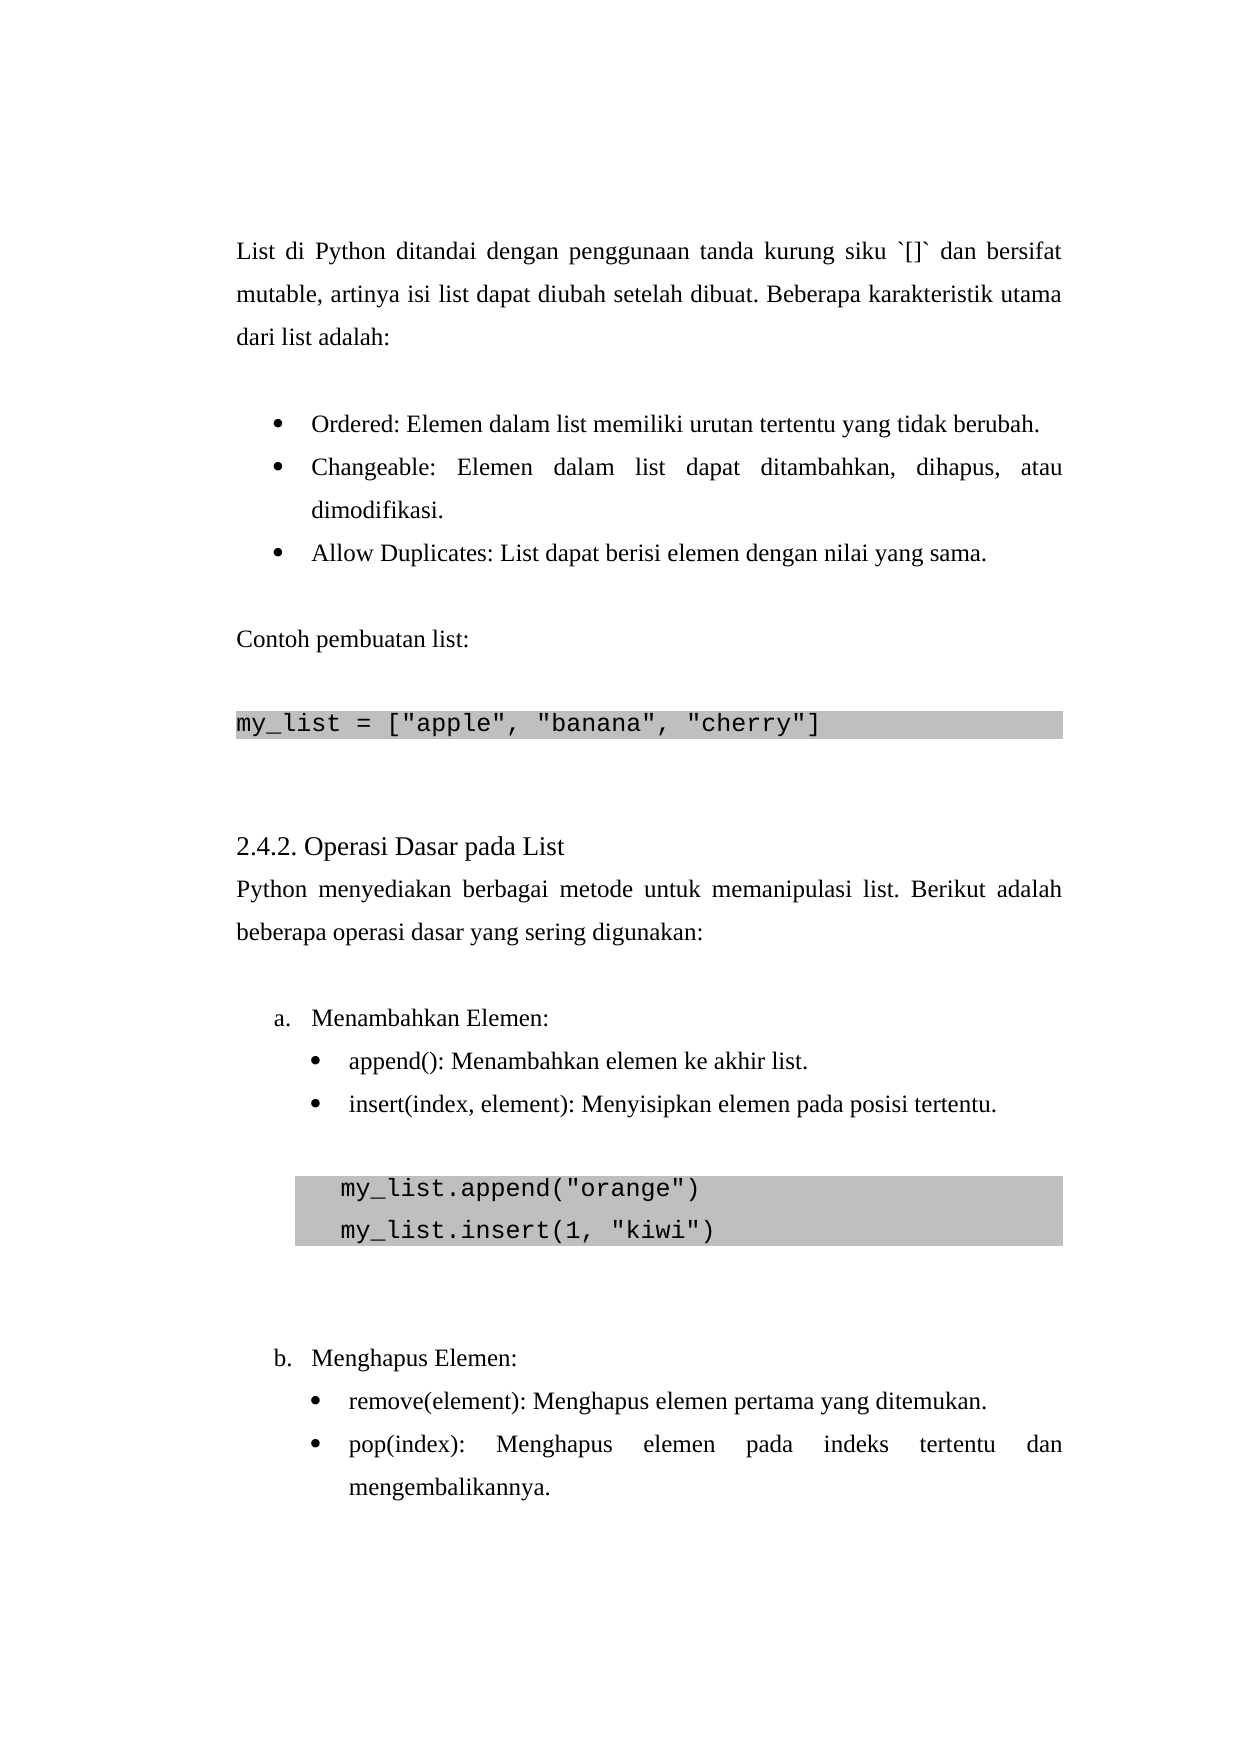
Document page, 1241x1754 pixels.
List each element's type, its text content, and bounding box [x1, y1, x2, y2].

list Changeable: Elemen dalam list dapat ditambahkan, dihapus, atau dimodifikasi. [274, 452, 1063, 524]
text my_list.append("orange") [295, 1176, 1063, 1204]
list Allow Duplicates: List dapat berisi elemen dengan nilai yang sama. [274, 538, 1063, 567]
list Menghapus Elemen: [274, 1343, 1063, 1372]
list pop(index): Menghapus elemen pada indeks tertentu dan mengembalikannya. [311, 1429, 1063, 1501]
text List di Python ditandai dengan penggunaan tanda kurung siku `[]` dan bersifat mutable, artinya isi list dapat diubah setelah dibuat. Beberapa karakteristik utama dari list adalah: [236, 236, 1063, 351]
text my_list.insert(1, "kiwi") [295, 1218, 1063, 1246]
list Ordered: Elemen dalam list memiliki urutan tertentu yang tidak berubah. [274, 409, 1063, 437]
list insert(index, element): Menyisipkan elemen pada posisi tertentu. [311, 1089, 1063, 1118]
list Menambahkan Elemen: [274, 1003, 1063, 1032]
list remove(element): Menghapus elemen pertama yang ditemukan. [311, 1386, 1063, 1415]
list append(): Menambahkan elemen ke akhir list. [311, 1046, 1063, 1075]
text Contoh pembuatan list: [236, 624, 1063, 653]
text my_list = ["apple", "banana", "cherry"] [236, 711, 1063, 739]
subtitle 2.4.2. Operasi Dasar pada List [236, 829, 1063, 861]
text Python menyediakan berbagai metode untuk memanipulasi list. Berikut adalah beberapa operasi dasar yang sering digunakan: [236, 874, 1063, 946]
